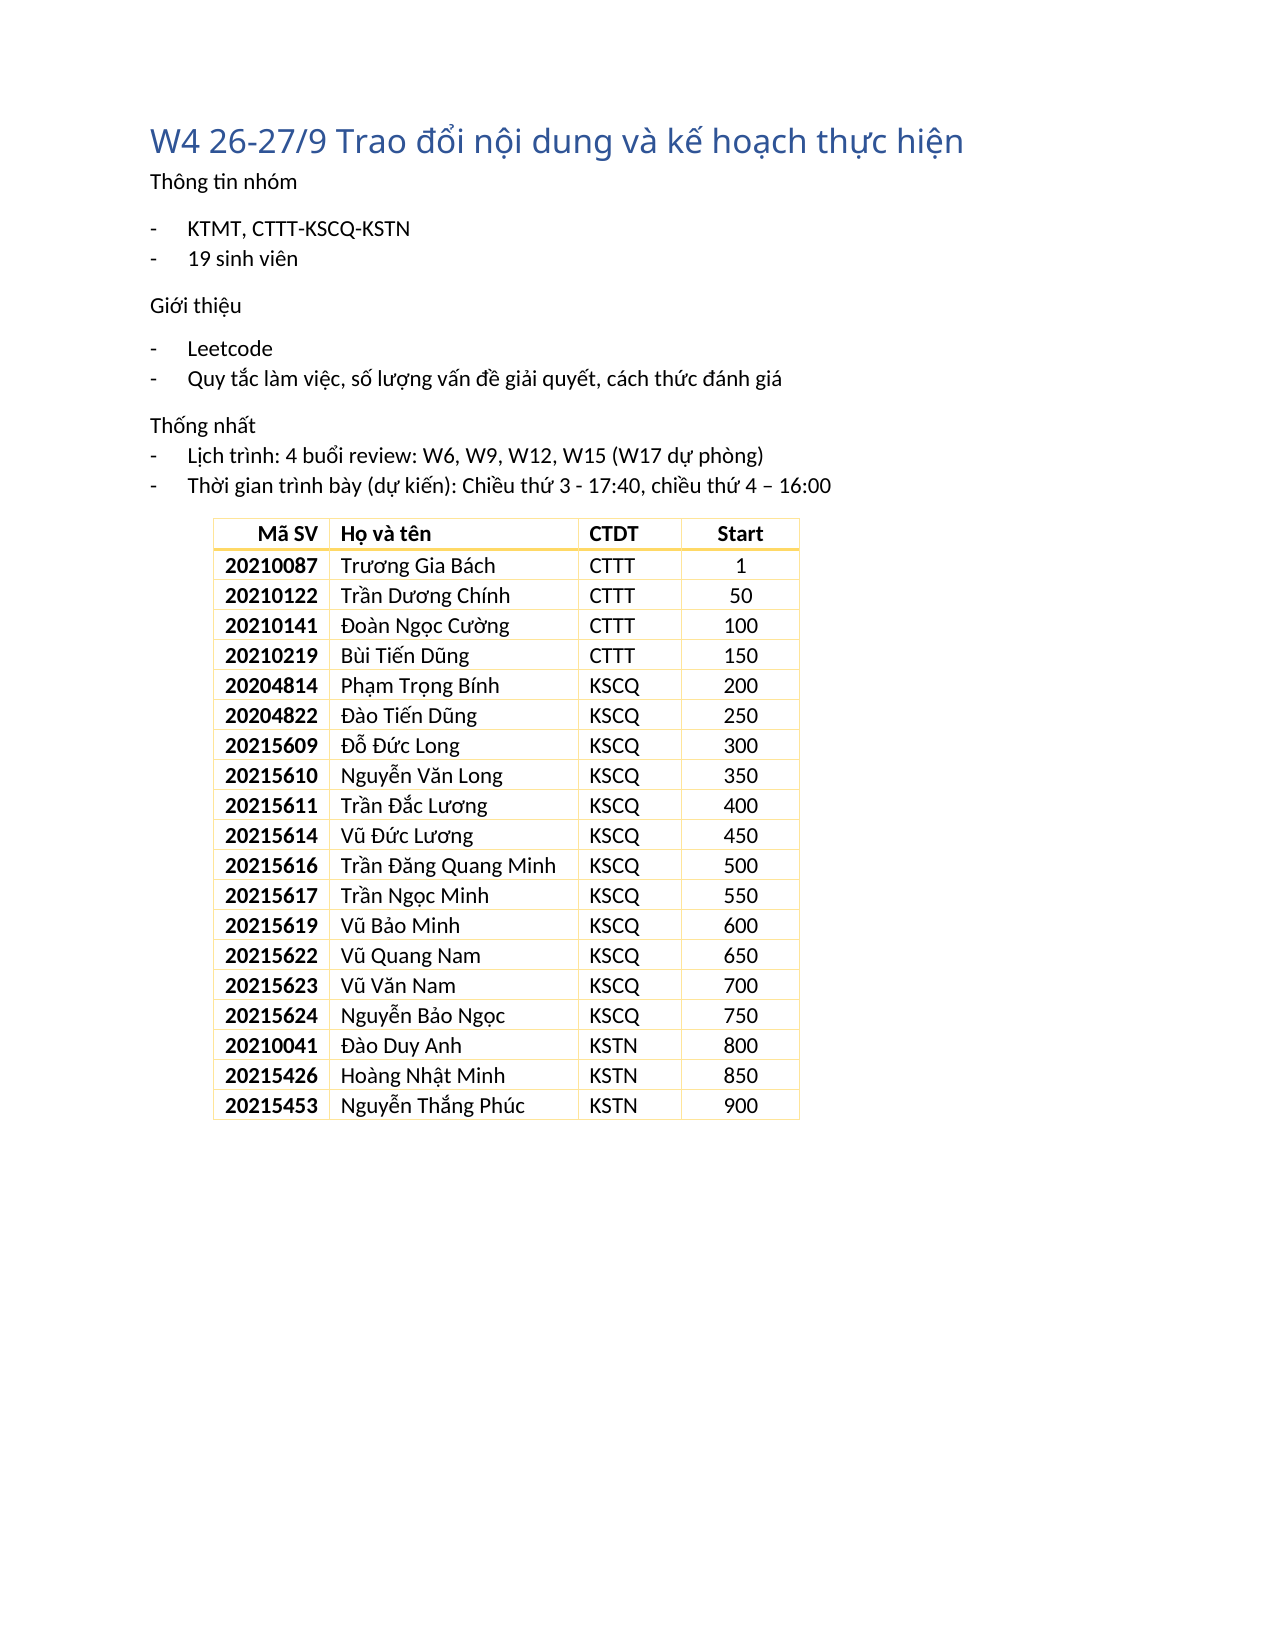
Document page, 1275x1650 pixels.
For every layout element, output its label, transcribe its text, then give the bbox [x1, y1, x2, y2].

table_header Họ và tên [330, 519, 578, 548]
table_cell 20210219 [214, 640, 329, 669]
text Thống nhất [150, 411, 1125, 439]
table_cell 500 [682, 850, 799, 879]
table_header CTDT [579, 519, 681, 548]
table_cell 20215617 [214, 880, 329, 909]
table_cell 150 [682, 640, 799, 669]
table_cell Bùi Tiến Dũng [330, 640, 578, 669]
table_cell 20210141 [214, 610, 329, 639]
table_cell Nguyễn Thắng Phúc [330, 1090, 578, 1119]
table_cell KSTN [579, 1030, 681, 1059]
table_cell 20215624 [214, 1000, 329, 1029]
table_cell 900 [682, 1090, 799, 1119]
table_cell Trần Đăng Quang Minh [330, 850, 578, 879]
table_cell KSCQ [579, 880, 681, 909]
table_cell 450 [682, 820, 799, 849]
table_cell 600 [682, 910, 799, 939]
table_cell 650 [682, 940, 799, 969]
table_cell CTTT [579, 551, 681, 579]
table_cell KSCQ [579, 910, 681, 939]
table_cell Đào Tiến Dũng [330, 700, 578, 729]
list Thời gian trình bày (dự kiến): Chiều thứ 3 - 17:40, chiều thứ 4 – 16:00 [150, 471, 1125, 499]
table_cell 20215609 [214, 730, 329, 759]
table_cell 20215622 [214, 940, 329, 969]
text Giới thiệu [150, 291, 1125, 319]
list 19 sinh viên [150, 244, 1125, 272]
table_cell KSCQ [579, 790, 681, 819]
table_cell 20204814 [214, 670, 329, 699]
table_cell 350 [682, 760, 799, 789]
table_cell 20210087 [214, 551, 329, 579]
table_cell Trần Ngọc Minh [330, 880, 578, 909]
table_cell KSTN [579, 1060, 681, 1089]
table_cell 20215610 [214, 760, 329, 789]
table_header Start [682, 519, 799, 548]
text Thông tin nhóm [150, 167, 1125, 195]
table_cell CTTT [579, 640, 681, 669]
table_cell 850 [682, 1060, 799, 1089]
table_cell 20215614 [214, 820, 329, 849]
table_cell Trương Gia Bách [330, 551, 578, 579]
list Quy tắc làm việc, số lượng vấn đề giải quyết, cách thức đánh giá [150, 364, 1125, 392]
table_cell 20215453 [214, 1090, 329, 1119]
table_cell 550 [682, 880, 799, 909]
table_cell KSCQ [579, 820, 681, 849]
table_cell 20215611 [214, 790, 329, 819]
table_header Mã SV [214, 519, 329, 548]
table_cell KSCQ [579, 670, 681, 699]
table_cell 750 [682, 1000, 799, 1029]
table_cell 20215616 [214, 850, 329, 879]
list Leetcode [150, 334, 1125, 362]
table_cell 700 [682, 970, 799, 999]
table_cell 20210122 [214, 580, 329, 609]
table_cell Nguyễn Văn Long [330, 760, 578, 789]
table_cell Trần Dương Chính [330, 580, 578, 609]
table_cell CTTT [579, 610, 681, 639]
table_cell KSCQ [579, 850, 681, 879]
list KTMT, CTTT-KSCQ-KSTN [150, 214, 1125, 242]
table_cell Nguyễn Bảo Ngọc [330, 1000, 578, 1029]
table_cell 20204822 [214, 700, 329, 729]
table_cell Vũ Quang Nam [330, 940, 578, 969]
list Lịch trình: 4 buổi review: W6, W9, W12, W15 (W17 dự phòng) [150, 441, 1125, 469]
table_cell 20215623 [214, 970, 329, 999]
table_cell 400 [682, 790, 799, 819]
table_cell 20210041 [214, 1030, 329, 1059]
table_cell Vũ Đức Lương [330, 820, 578, 849]
table_cell 50 [682, 580, 799, 609]
table_cell Vũ Văn Nam [330, 970, 578, 999]
table_cell KSCQ [579, 970, 681, 999]
table_cell KSCQ [579, 940, 681, 969]
table_cell Phạm Trọng Bính [330, 670, 578, 699]
table_cell 20215426 [214, 1060, 329, 1089]
table_cell KSCQ [579, 760, 681, 789]
table_cell KSTN [579, 1090, 681, 1119]
table_cell Hoàng Nhật Minh [330, 1060, 578, 1089]
table_cell KSCQ [579, 700, 681, 729]
table_cell 100 [682, 610, 799, 639]
table_cell Đỗ Đức Long [330, 730, 578, 759]
table_cell Vũ Bảo Minh [330, 910, 578, 939]
table_cell 20215619 [214, 910, 329, 939]
table_cell 200 [682, 670, 799, 699]
table_cell Đào Duy Anh [330, 1030, 578, 1059]
table_cell 300 [682, 730, 799, 759]
table_cell 250 [682, 700, 799, 729]
subtitle W4 26-27/9 Trao đổi nội dung và kế hoạch thực hiện [150, 118, 1125, 164]
table_cell KSCQ [579, 730, 681, 759]
table_cell Trần Đắc Lương [330, 790, 578, 819]
table_cell Đoàn Ngọc Cường [330, 610, 578, 639]
table_cell 800 [682, 1030, 799, 1059]
table_cell 1 [682, 551, 799, 579]
table_cell CTTT [579, 580, 681, 609]
table_cell KSCQ [579, 1000, 681, 1029]
